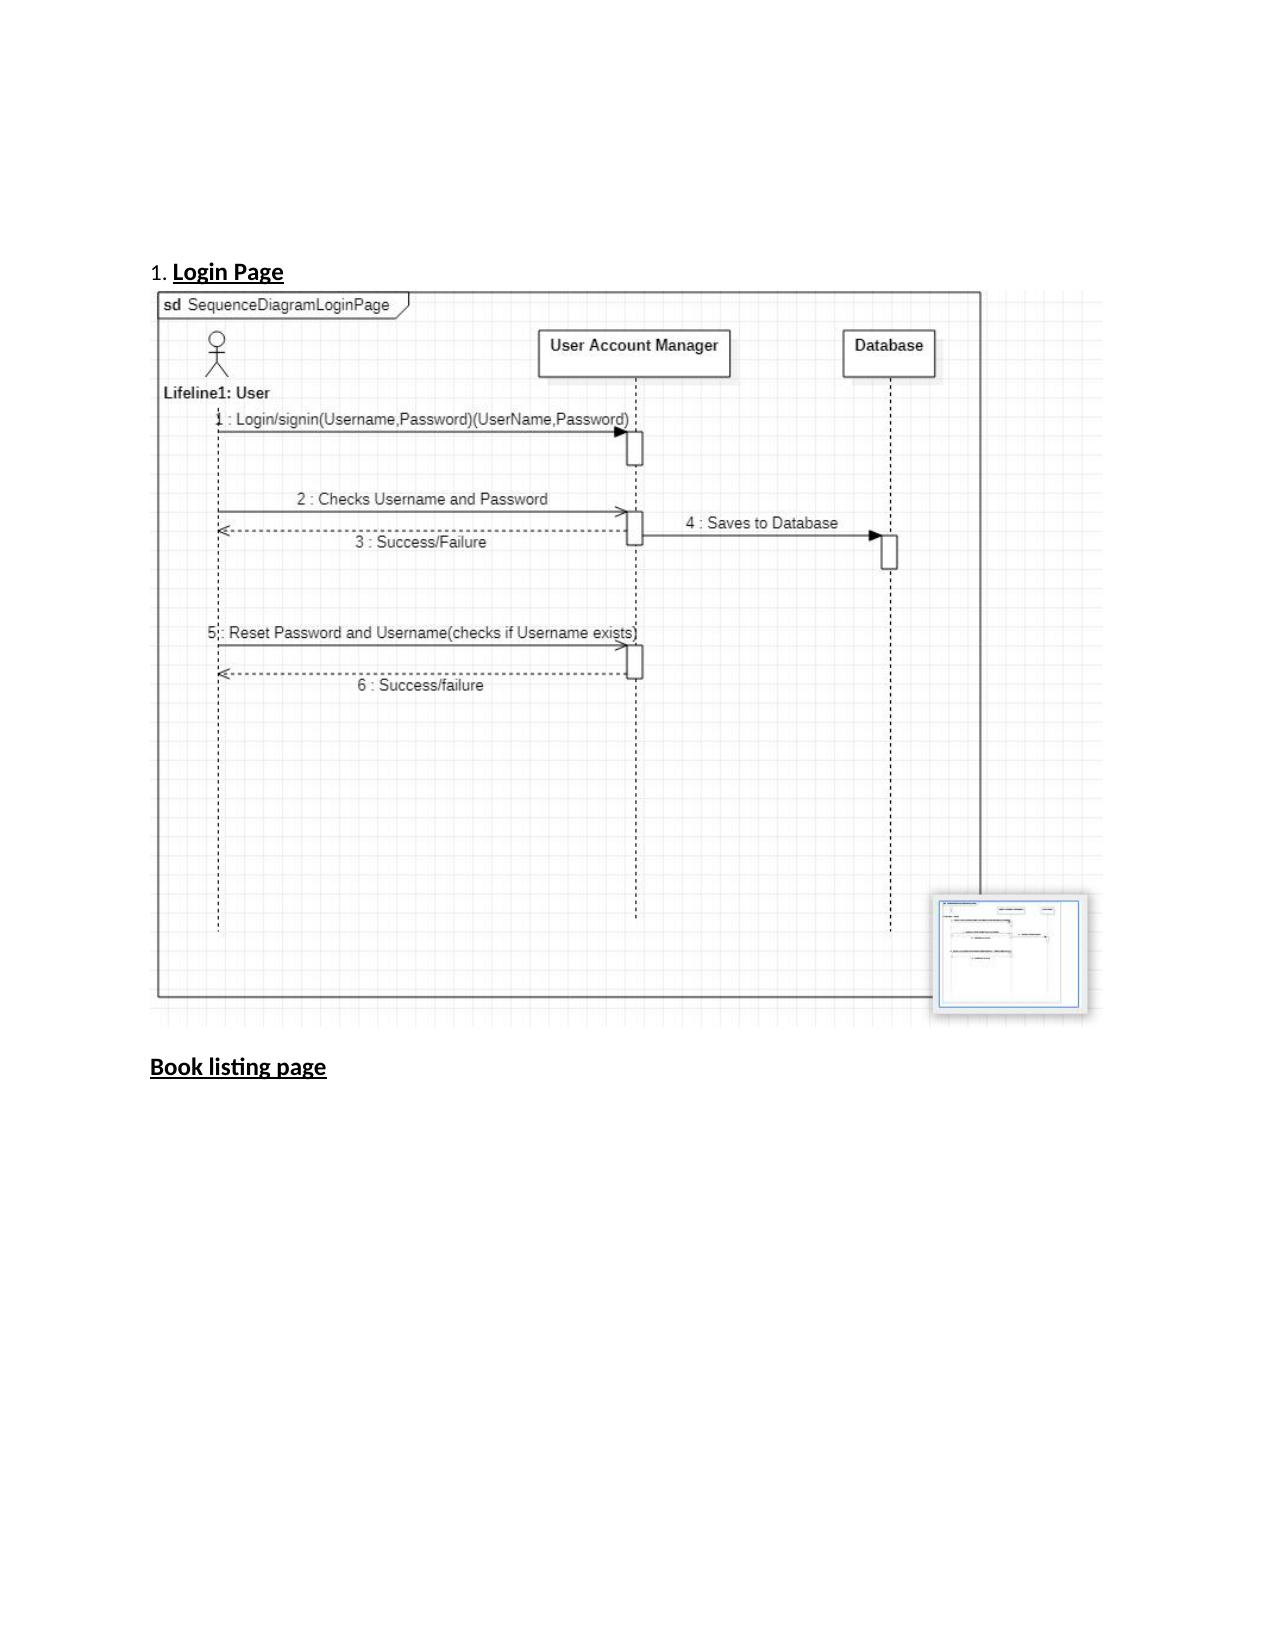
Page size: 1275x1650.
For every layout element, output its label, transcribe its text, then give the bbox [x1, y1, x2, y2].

text Book listing page [150, 1051, 1125, 1082]
picture [150, 290, 1103, 1027]
